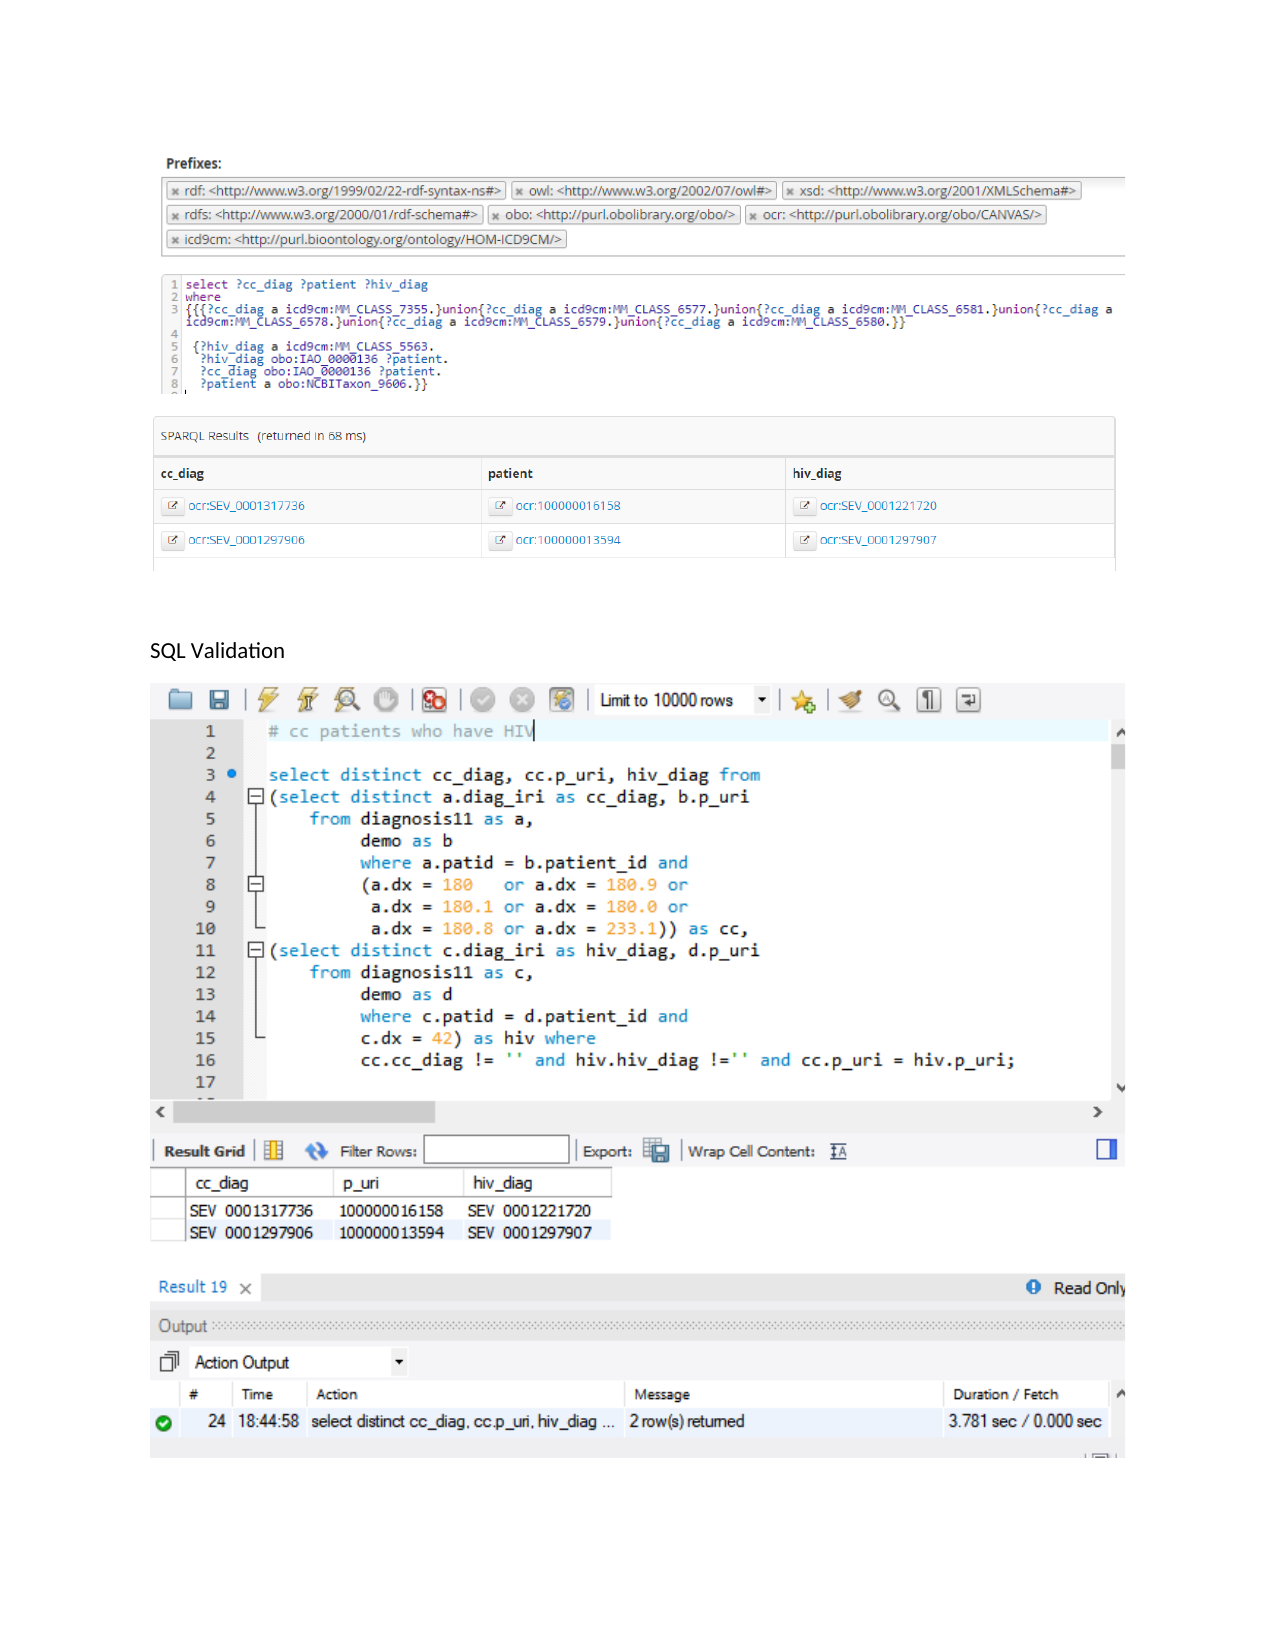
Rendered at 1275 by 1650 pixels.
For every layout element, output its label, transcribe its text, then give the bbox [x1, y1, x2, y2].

picture [150, 683, 1125, 1458]
picture [150, 412, 1125, 571]
picture [150, 150, 1125, 394]
text SQL Validation [150, 636, 1125, 664]
